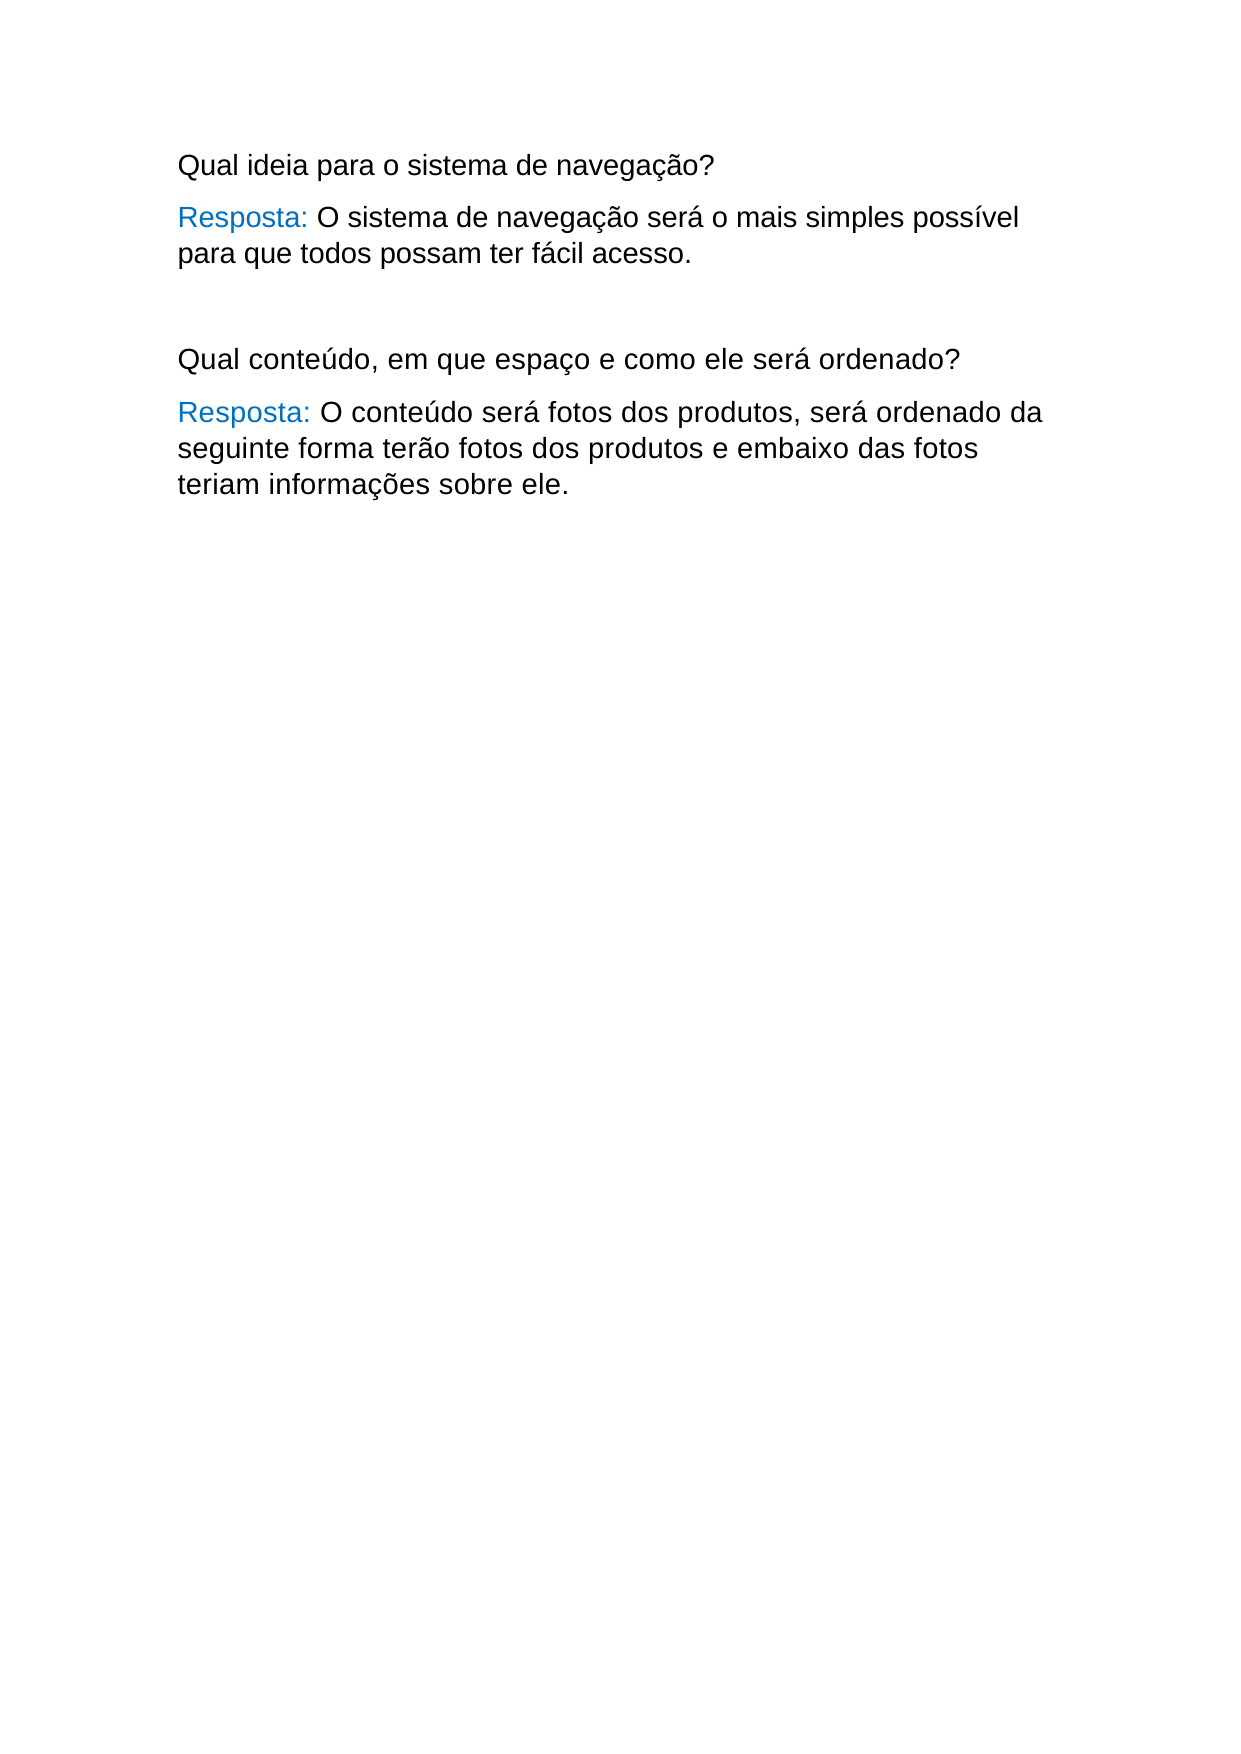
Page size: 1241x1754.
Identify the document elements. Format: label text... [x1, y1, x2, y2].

text Qual conteúdo, em que espaço e como ele será ordenado? [177, 342, 1063, 376]
text Resposta: O sistema de navegação será o mais simples possível para que todos possam ter fácil acesso. [177, 200, 1063, 270]
text Resposta: O conteúdo será fotos dos produtos, será ordenado da seguinte forma terão fotos dos produtos e embaixo das fotos teriam informações sobre ele. [177, 395, 1063, 501]
text Qual ideia para o sistema de navegação? [177, 148, 1063, 181]
